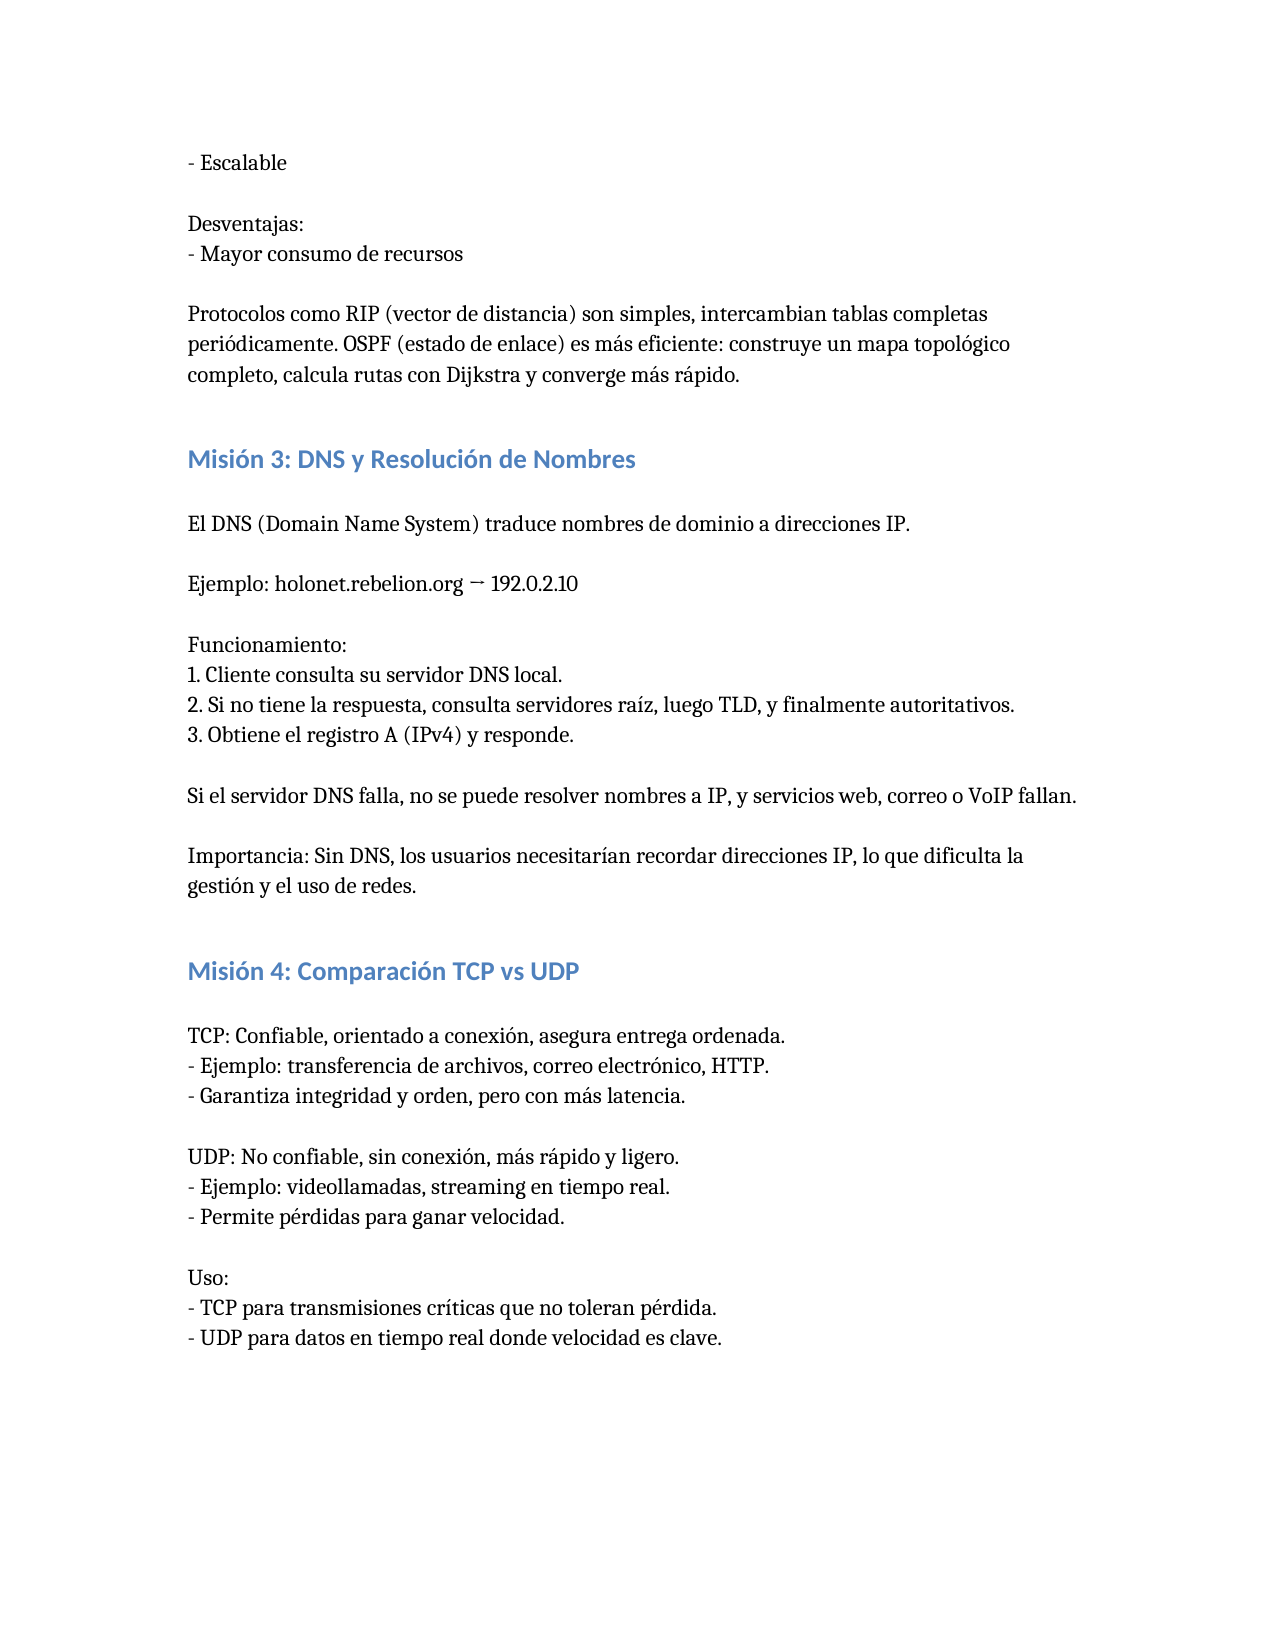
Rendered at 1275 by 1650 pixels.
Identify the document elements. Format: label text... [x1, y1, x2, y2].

subtitle Misión 3: DNS y Resolución de Nombres [187, 443, 1087, 476]
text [187, 150, 1087, 418]
text TCP: Confiable, orientado a conexión, asegura entrega ordenada. - Ejemplo: transferencia de archivos, correo electrónico, HTTP. - Garantiza integridad y orden, pero con más latencia. UDP: No confiable, sin conexión, más rápido y ligero. - Ejemplo: videollamadas, streaming en tiempo real. - Permite pérdidas para ganar velocidad. Uso: - TCP para transmisiones críticas que no toleran pérdida. - UDP para datos en tiempo real donde velocidad es clave. [187, 992, 1087, 1381]
text El DNS (Domain Name System) traduce nombres de dominio a direcciones IP. Ejemplo: holonet.rebelion.org → 192.0.2.10 Funcionamiento: 1. Cliente consulta su servidor DNS local. 2. Si no tiene la respuesta, consulta servidores raíz, luego TLD, y finalmente autoritativos. 3. Obtiene el registro A (IPv4) y responde. Si el servidor DNS falla, no se puede resolver nombres a IP, y servicios web, correo o VoIP fallan. Importancia: Sin DNS, los usuarios necesitarían recordar direcciones IP, lo que dificulta la gestión y el uso de redes. [187, 481, 1087, 930]
subtitle Misión 4: Comparación TCP vs UDP [187, 954, 1087, 988]
